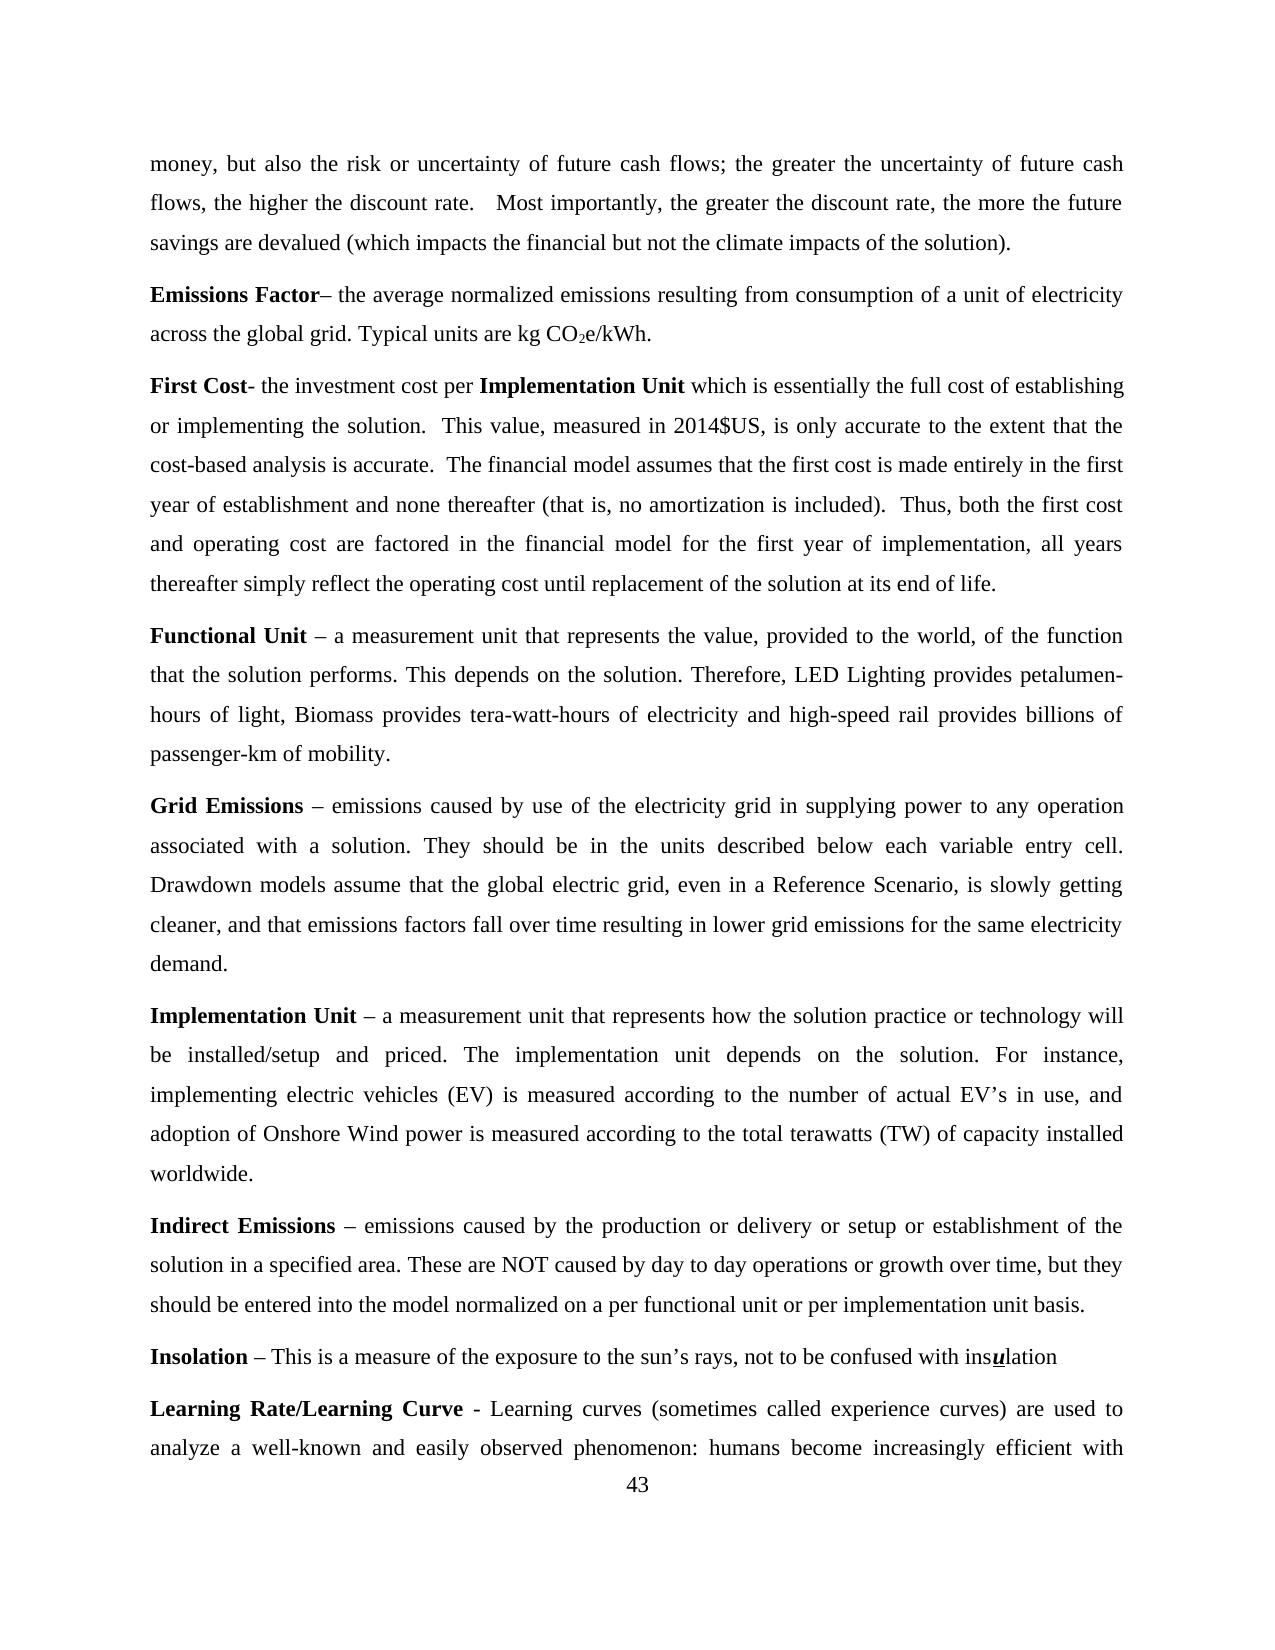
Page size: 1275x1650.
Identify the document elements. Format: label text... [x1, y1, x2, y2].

text Insolation – This is a measure of the exposure to the sun’s rays, not to be confused with insulation [150, 1343, 1125, 1369]
text Implementation Unit – a measurement unit that represents how the solution practice or technology will be installed/setup and priced. The implementation unit depends on the solution. For instance, implementing electric vehicles (EV) is measured according to the number of actual EV’s in use, and adoption of Onshore Wind power is measured according to the total terawatts (TW) of capacity installed worldwide. [150, 1002, 1125, 1186]
text Grid Emissions – emissions caused by use of the electricity grid in supplying power to any operation associated with a solution. They should be in the units described below each variable entry cell. Drawdown models assume that the global electric grid, even in a Reference Scenario, is slowly getting cleaner, and that emissions factors fall over time resulting in lower grid emissions for the same electricity demand. [150, 792, 1125, 976]
text Functional Unit – a measurement unit that represents the value, provided to the world, of the function that the solution performs. This depends on the solution. Therefore, LED Lighting provides petalumen-hours of light, Biomass provides tera-watt-hours of electricity and high-speed rail provides billions of passenger-km of mobility. [150, 622, 1125, 767]
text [150, 150, 1125, 255]
text First Cost- the investment cost per Implementation Unit which is essentially the full cost of establishing or implementing the solution. This value, measured in 2014$US, is only accurate to the extent that the cost-based analysis is accurate. The financial model assumes that the first cost is made entirely in the first year of establishment and none thereafter (that is, no amortization is included). Thus, both the first cost and operating cost are factored in the financial model for the first year of implementation, all years thereafter simply reflect the operating cost until replacement of the solution at its end of life. [150, 372, 1125, 596]
text Indirect Emissions – emissions caused by the production or delivery or setup or establishment of the solution in a specified area. These are NOT caused by day to day operations or growth over time, but they should be entered into the model normalized on a per functional unit or per implementation unit basis. [150, 1212, 1125, 1317]
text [150, 1395, 1125, 1461]
text Emissions Factor– the average normalized emissions resulting from consumption of a unit of electricity across the global grid. Typical units are kg CO2e/kWh. [150, 281, 1125, 347]
